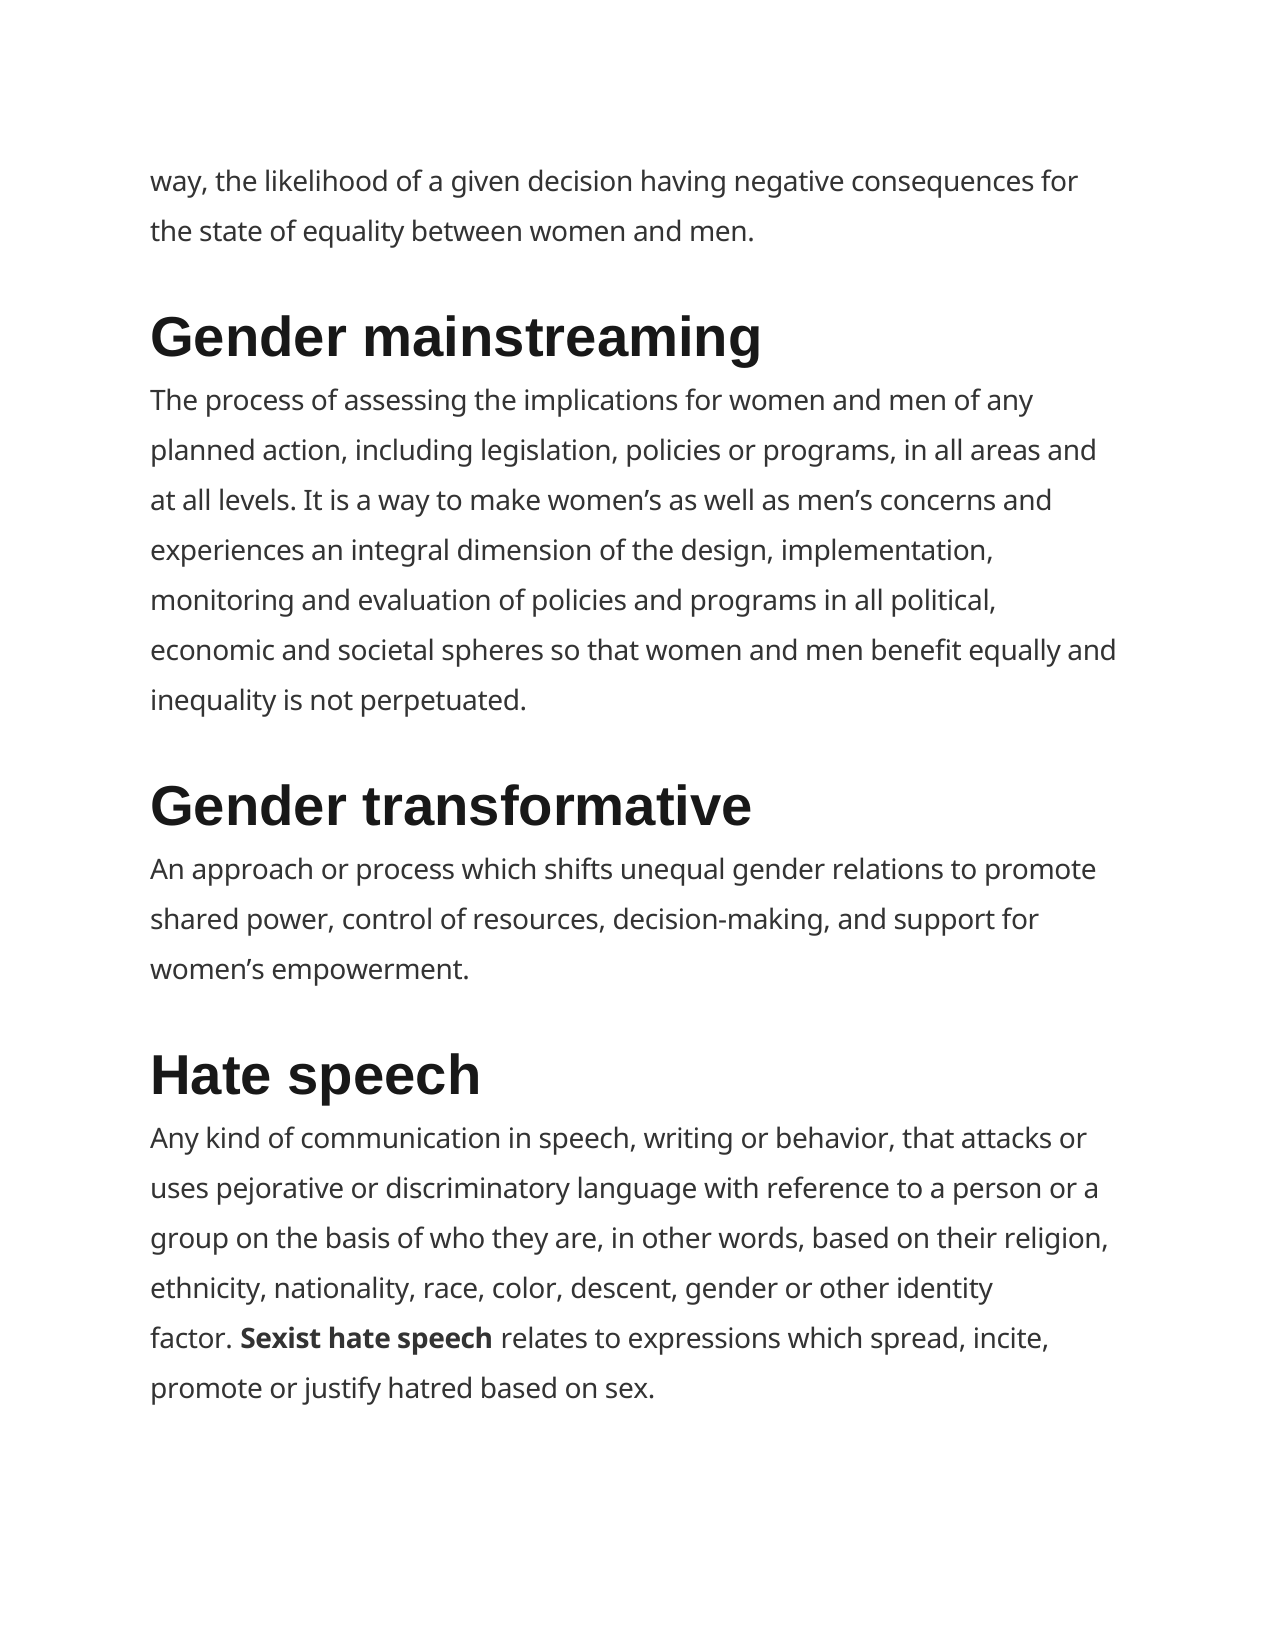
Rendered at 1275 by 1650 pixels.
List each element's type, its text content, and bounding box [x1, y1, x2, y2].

text Gender transformative [150, 766, 1125, 837]
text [150, 150, 1125, 250]
text The process of assessing the implications for women and men of any planned action, including legislation, policies or programs, in all areas and at all levels. It is a way to make women’s as well as men’s concerns and experiences an integral dimension of the design, implementation, monitoring and evaluation of policies and programs in all political, economic and societal spheres so that women and men benefit equally and inequality is not perpetuated. [150, 369, 1125, 719]
text An approach or process which shifts unequal gender relations to promote shared power, control of resources, decision-making, and support for women’s empowerment. [150, 837, 1125, 987]
text Hate speech [150, 1034, 1125, 1106]
text Any kind of communication in speech, writing or behavior, that attacks or uses pejorative or discriminatory language with reference to a person or a group on the basis of who they are, in other words, based on their religion, ethnicity, nationality, race, color, descent, gender or other identity factor. Sexist hate speech relates to expressions which spread, incite, promote or justify hatred based on sex. [150, 1106, 1125, 1406]
text Gender mainstreaming [150, 297, 1125, 369]
